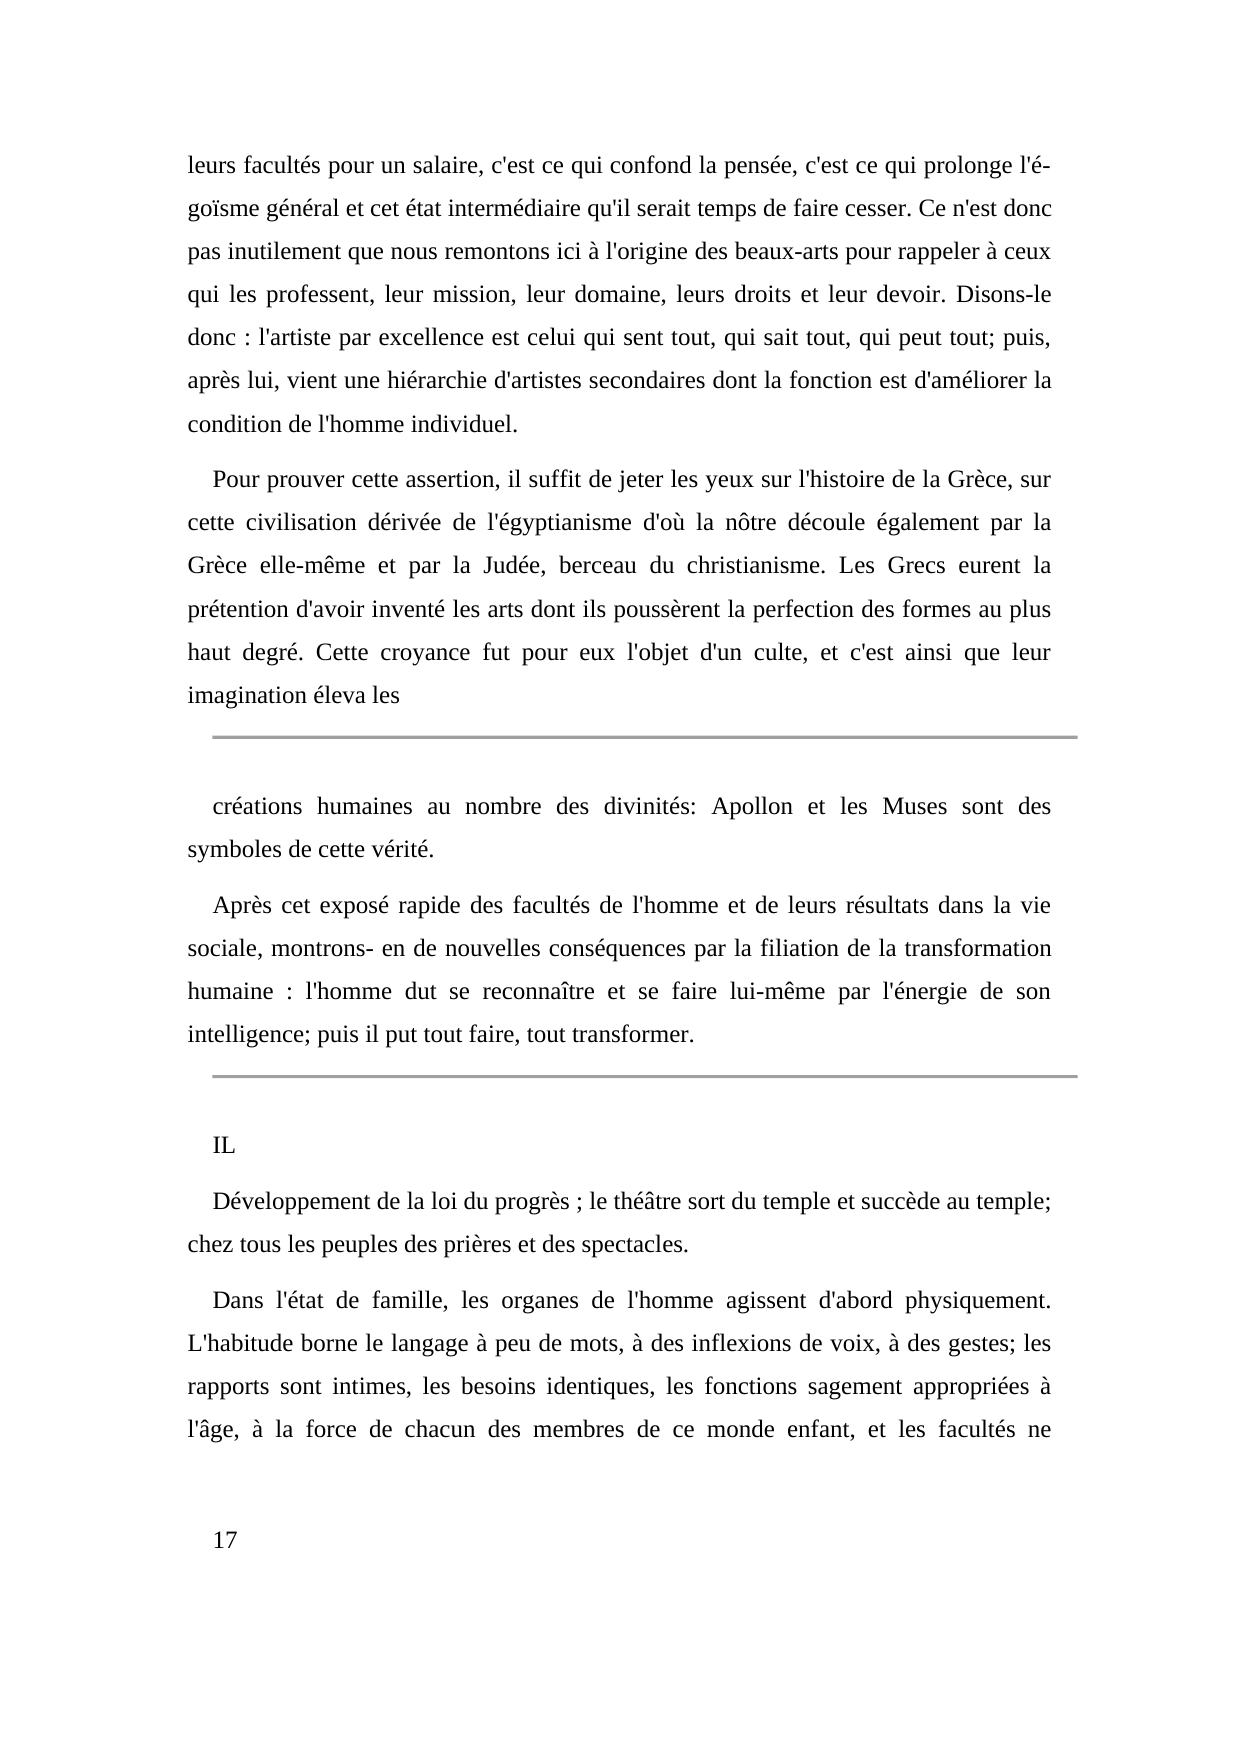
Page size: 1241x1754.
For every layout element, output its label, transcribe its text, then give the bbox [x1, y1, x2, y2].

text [187, 1285, 1053, 1443]
text Après cet exposé rapide des facultés de l'homme et de leurs résultats dans la vie sociale, montrons- en de nouvelles conséquences par la filiation de la transformation humaine : l'homme dut se reconnaître et se faire lui-même par l'énergie de son intelligence; puis il put tout faire, tout transformer. [187, 890, 1053, 1048]
text IL [187, 1131, 1053, 1159]
text créations humaines au nombre des divinités: Apollon et les Muses sont des symboles de cette vérité. [187, 791, 1053, 863]
text Développement de la loi du progrès ; le théâtre sort du temple et succède au temple; chez tous les peuples des prières et des spectacles. [187, 1186, 1053, 1258]
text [187, 150, 1053, 437]
text Pour prouver cette assertion, il suffit de jeter les yeux sur l'histoire de la Grèce, sur cette civilisation dérivée de l'égyptianisme d'où la nôtre découle également par la Grèce elle-même et par la Judée, berceau du christianisme. Les Grecs eurent la prétention d'avoir inventé les arts dont ils poussèrent la perfection des formes au plus haut degré. Cette croyance fut pour eux l'objet d'un culte, et c'est ainsi que leur imagination éleva les [187, 464, 1053, 709]
